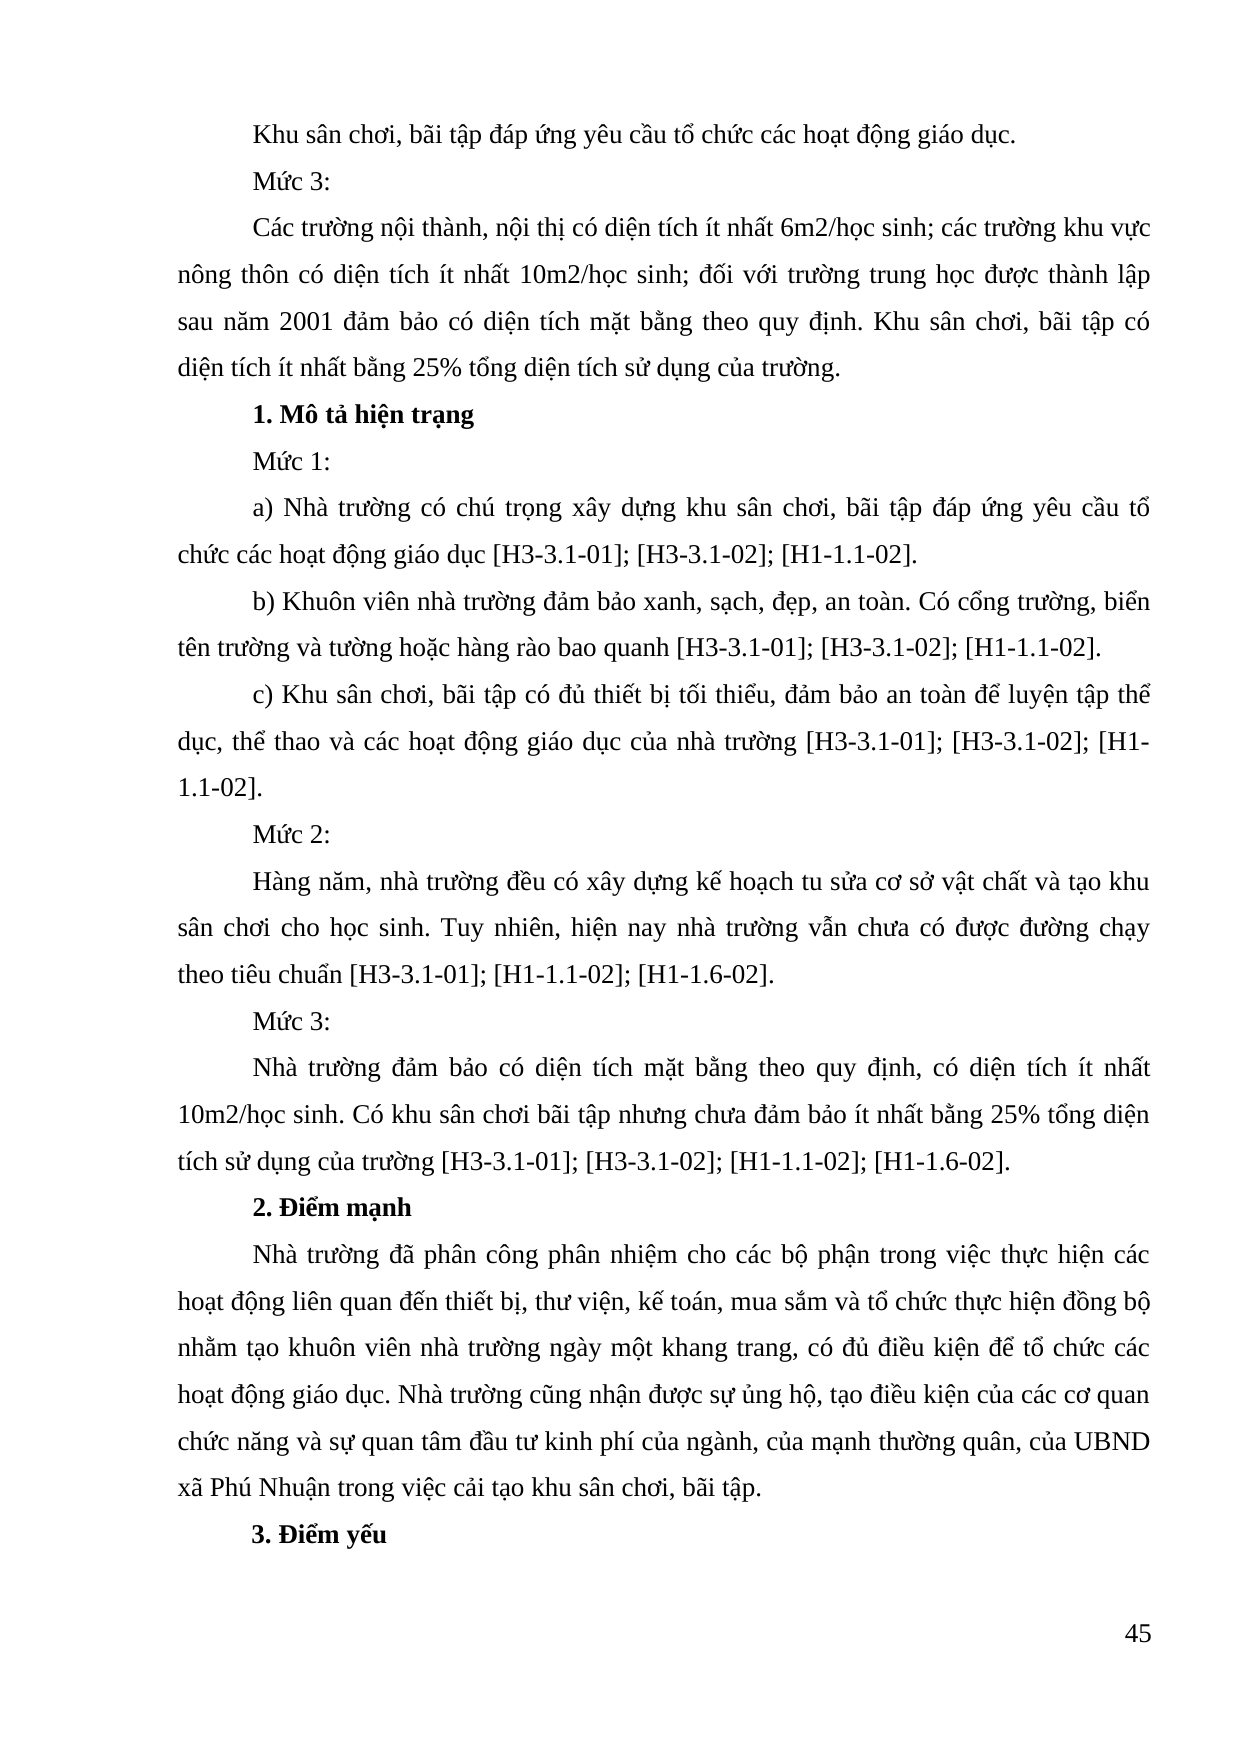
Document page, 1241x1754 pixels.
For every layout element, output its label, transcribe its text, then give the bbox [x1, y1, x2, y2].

text Nhà trường đã phân công phân nhiệm cho các bộ phận trong việc thực hiện các hoạt động liên quan đến thiết bị, thư viện, kế toán, mua sắm và tổ chức thực hiện đồng bộ nhằm tạo khuôn viên nhà trường ngày một khang trang, có đủ điều kiện để tổ chức các hoạt động giáo dục. Nhà trường cũng nhận được sự ủng hộ, tạo điều kiện của các cơ quan chức năng và sự quan tâm đầu tư kinh phí của ngành, của mạnh thường quân, của UBND xã Phú Nhuận trong việc cải tạo khu sân chơi, bãi tập. [177, 1238, 1152, 1503]
text Các trường nội thành, nội thị có diện tích ít nhất 6m2/học sinh; các trường khu vực nông thôn có diện tích ít nhất 10m2/học sinh; đối với trường trung học được thành lập sau năm 2001 đảm bảo có diện tích mặt bằng theo quy định. Khu sân chơi, bãi tập có diện tích ít nhất bằng 25% tổng diện tích sử dụng của trường. [177, 211, 1152, 383]
text Mức 1: [177, 445, 1152, 476]
text Hàng năm, nhà trường đều có xây dựng kế hoạch tu sửa cơ sở vật chất và tạo khu sân chơi cho học sinh. Tuy nhiên, hiện nay nhà trường vẫn chưa có được đường chạy theo tiêu chuẩn [H3-3.1-01]; [H1-1.1-02]; [H1-1.6-02]. [177, 865, 1152, 989]
text Mức 3: [177, 1005, 1152, 1036]
text c) Khu sân chơi, bãi tập có đủ thiết bị tối thiểu, đảm bảo an toàn để luyện tập thể dục, thể thao và các hoạt động giáo dục của nhà trường [H3-3.1-01]; [H3-3.1-02]; [H1-1.1-02]. [177, 678, 1152, 803]
text Nhà trường đảm bảo có diện tích mặt bằng theo quy định, có diện tích ít nhất 10m2/học sinh. Có khu sân chơi bãi tập nhưng chưa đảm bảo ít nhất bằng 25% tổng diện tích sử dụng của trường [H3-3.1-01]; [H3-3.1-02]; [H1-1.1-02]; [H1-1.6-02]. [177, 1051, 1152, 1176]
text 2. Điểm mạnh [177, 1191, 1152, 1223]
text Mức 2: [177, 818, 1152, 849]
text Khu sân chơi, bãi tập đáp ứng yêu cầu tổ chức các hoạt động giáo dục. [177, 118, 1152, 149]
text 3. Điểm yếu [177, 1518, 1152, 1549]
text a) Nhà trường có chú trọng xây dựng khu sân chơi, bãi tập đáp ứng yêu cầu tổ chức các hoạt động giáo dục [H3-3.1-01]; [H3-3.1-02]; [H1-1.1-02]. [177, 491, 1152, 569]
text b) Khuôn viên nhà trường đảm bảo xanh, sạch, đẹp, an toàn. Có cổng trường, biển tên trường và tường hoặc hàng rào bao quanh [H3-3.1-01]; [H3-3.1-02]; [H1-1.1-02]. [177, 585, 1152, 663]
text Mức 3: [177, 165, 1152, 196]
text 1. Mô tả hiện trạng [177, 398, 1152, 429]
